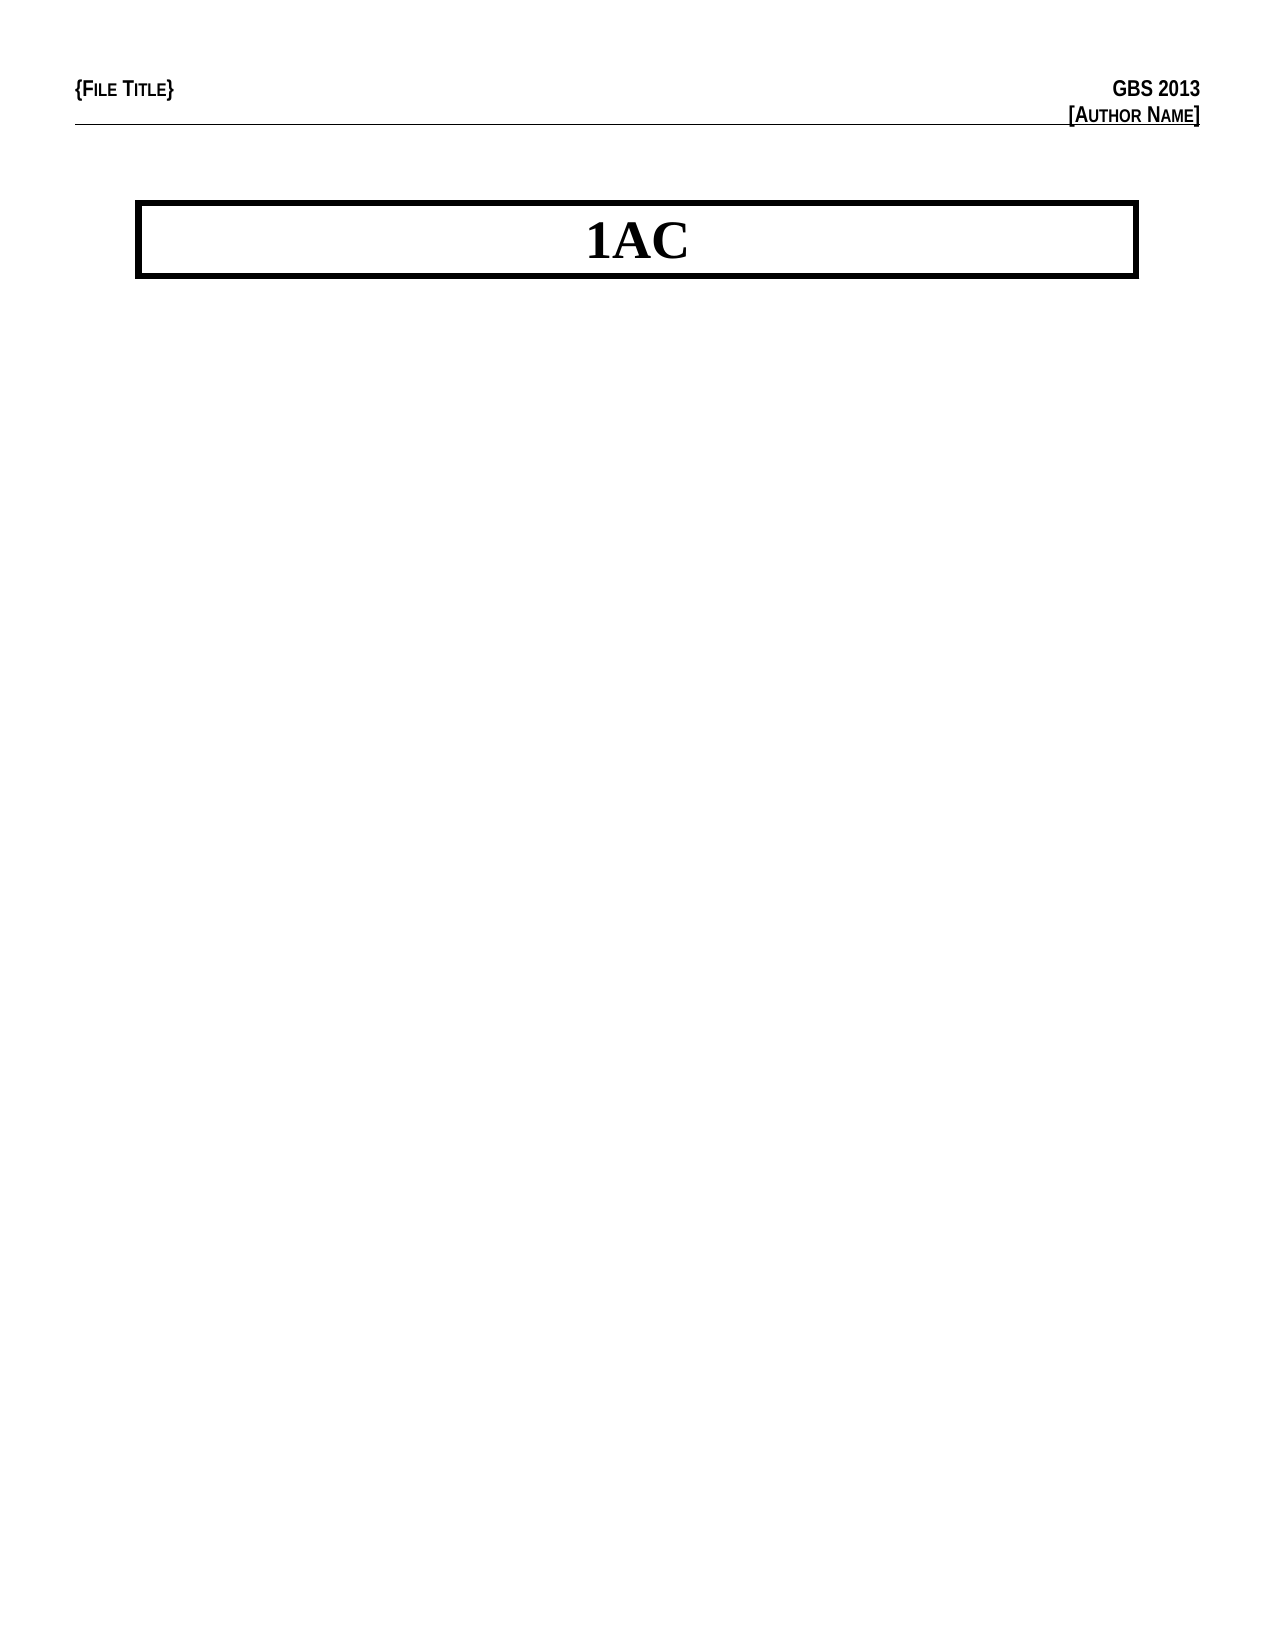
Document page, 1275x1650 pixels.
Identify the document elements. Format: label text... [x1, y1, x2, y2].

subtitle 1AC [142, 206, 1133, 273]
